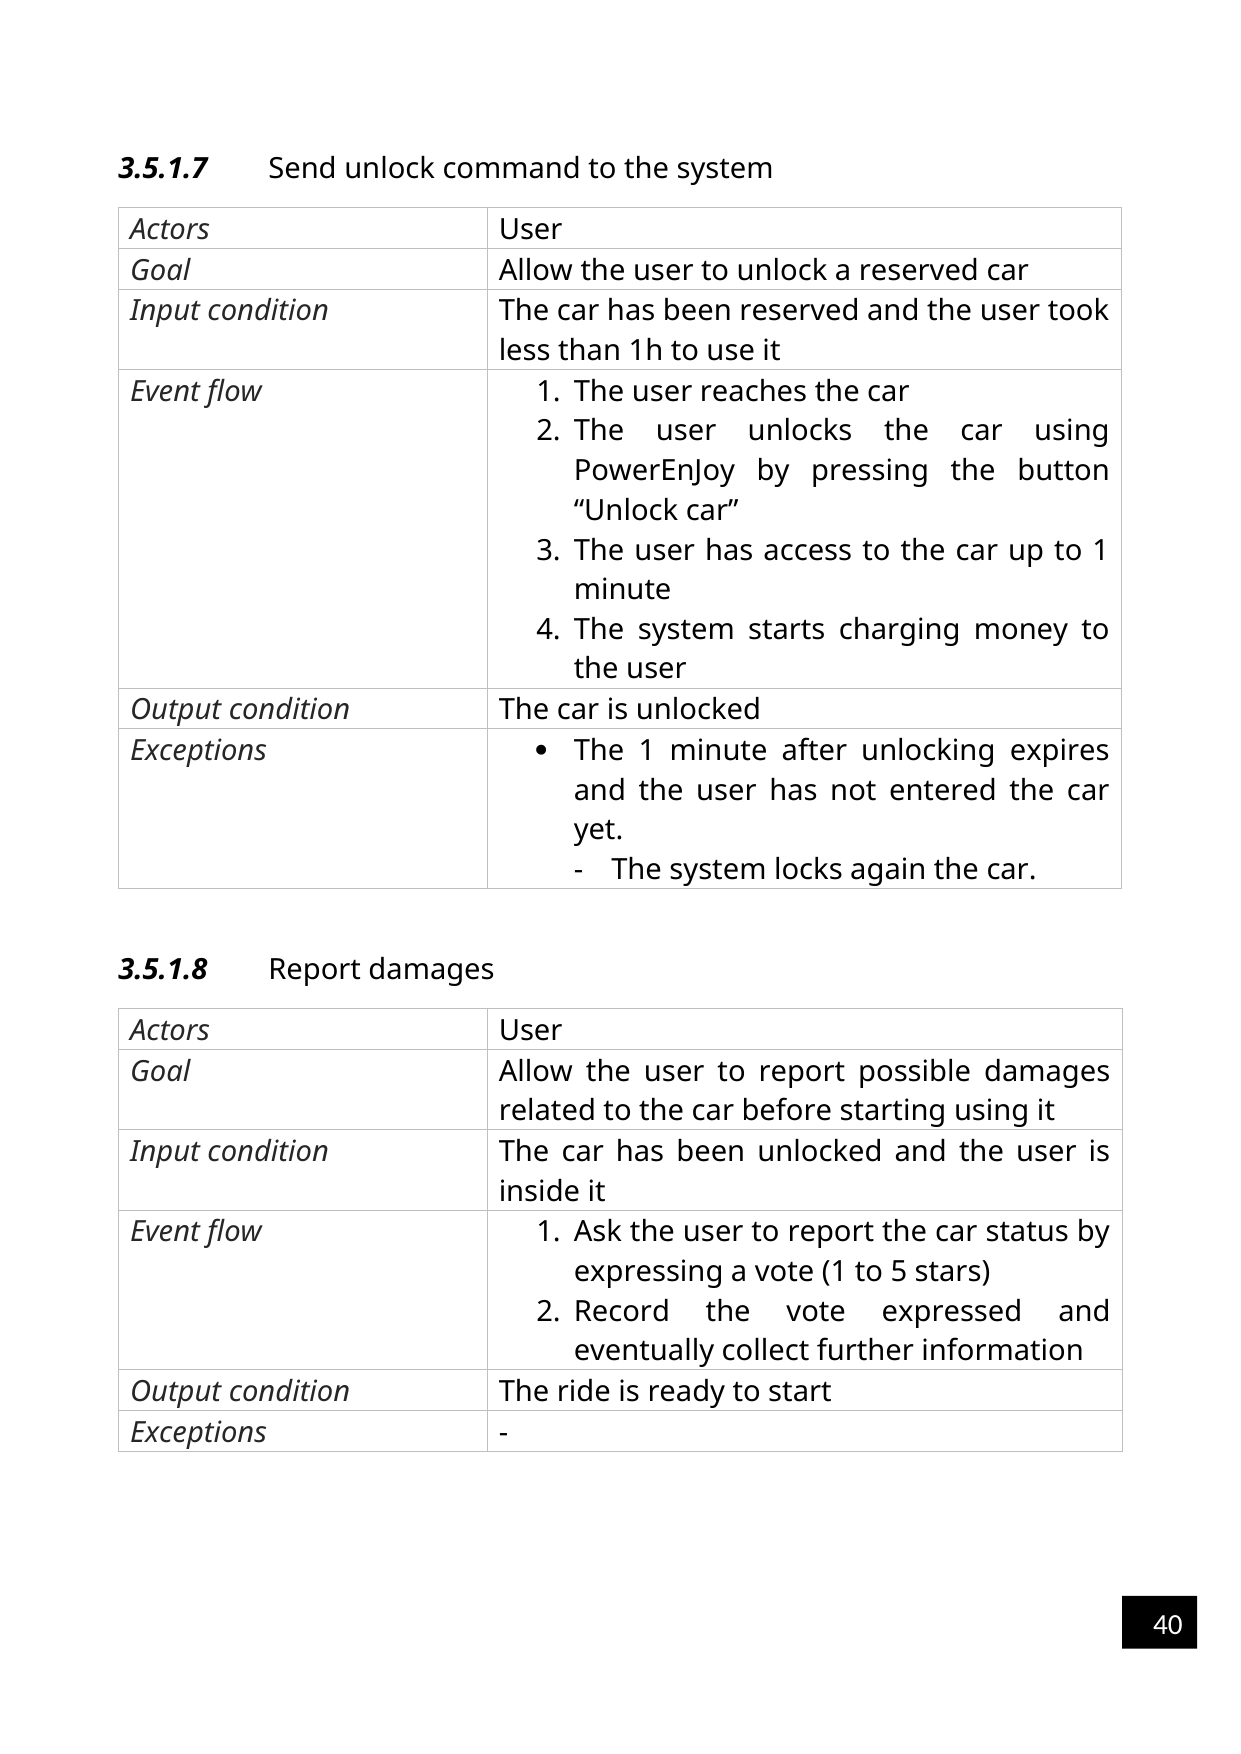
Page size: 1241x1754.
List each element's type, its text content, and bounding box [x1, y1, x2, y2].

table_cell Goal [119, 1050, 487, 1129]
table_header User [488, 1009, 1122, 1049]
table_cell Output condition [119, 1370, 487, 1410]
table_cell The ride is ready to start [488, 1370, 1122, 1410]
table_cell Output condition [119, 689, 487, 728]
table_cell Exceptions [119, 729, 487, 888]
table_cell The 1 minute after unlocking expires and the user has not entered the car yet. The system locks again the car. [488, 729, 1121, 888]
table_cell The car has been unlocked and the user is inside it [488, 1130, 1122, 1209]
table_cell Event flow [119, 1211, 487, 1369]
table_cell Event flow [119, 370, 487, 687]
table_cell Input condition [119, 1130, 487, 1209]
table_cell The user reaches the car The user unlocks the car using PowerEnJoy by pressing the button “Unlock car” The user has access to the car up to 1 minute The system starts charging money to the user [488, 370, 1121, 687]
table_header Actors [119, 1009, 487, 1049]
table_cell Input condition [119, 290, 487, 369]
list Send unlock command to the system [118, 148, 1122, 187]
list Report damages [118, 948, 1122, 988]
table_cell Ask the user to report the car status by expressing a vote (1 to 5 stars) Record the vote expressed and eventually collect further information [488, 1211, 1122, 1369]
table_cell Allow the user to unlock a reserved car [488, 249, 1121, 288]
table_header Actors [119, 208, 487, 248]
table_cell The car has been reserved and the user took less than 1h to use it [488, 290, 1121, 369]
table_cell Allow the user to report possible damages related to the car before starting using it [488, 1050, 1122, 1129]
table_header User [488, 208, 1121, 248]
table_cell The car is unlocked [488, 689, 1121, 728]
table_cell Goal [119, 249, 487, 288]
table_cell - [488, 1411, 1122, 1451]
table_cell Exceptions [119, 1411, 487, 1451]
